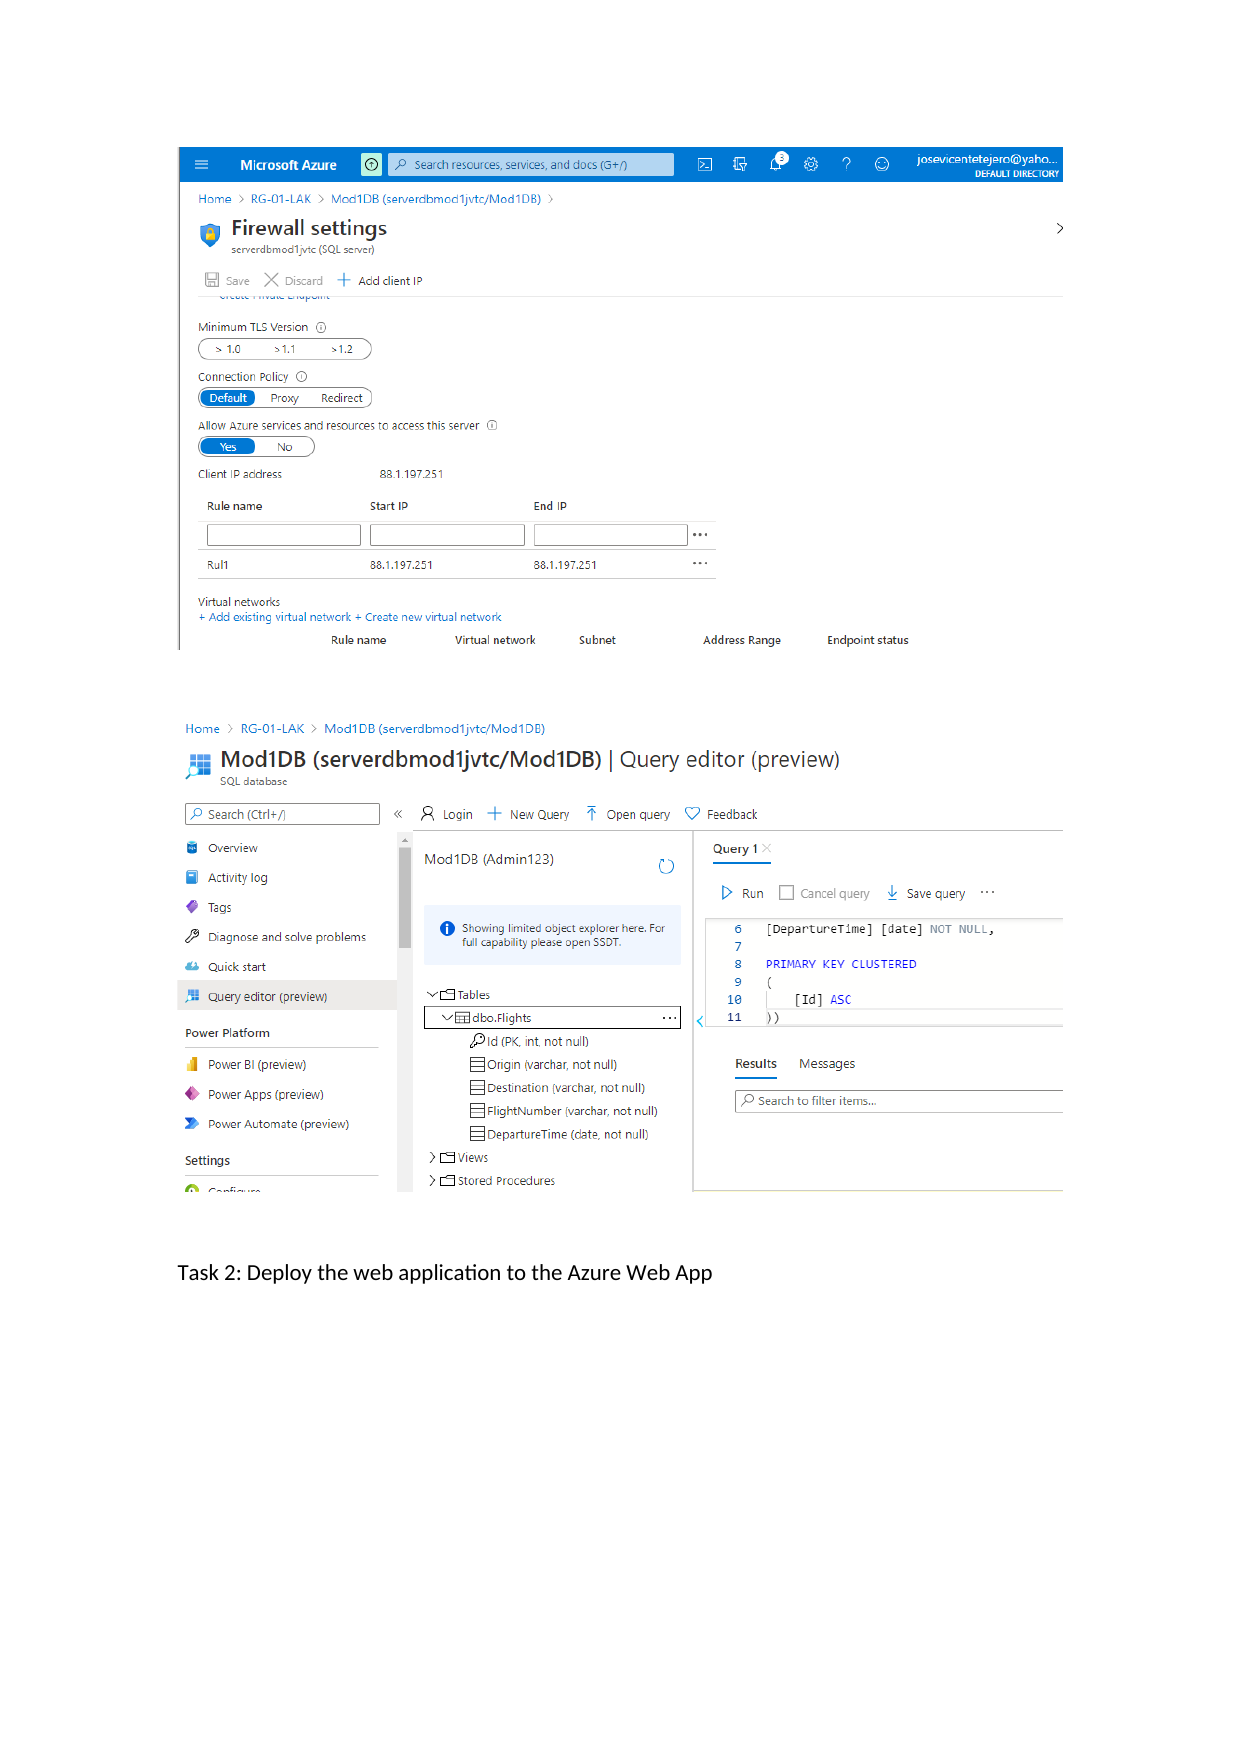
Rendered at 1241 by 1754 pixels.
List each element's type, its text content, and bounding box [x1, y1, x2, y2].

picture [177, 147, 1063, 650]
picture [177, 715, 1063, 1192]
text Task 2: Deploy the web application to the Azure Web App [177, 1258, 1063, 1286]
